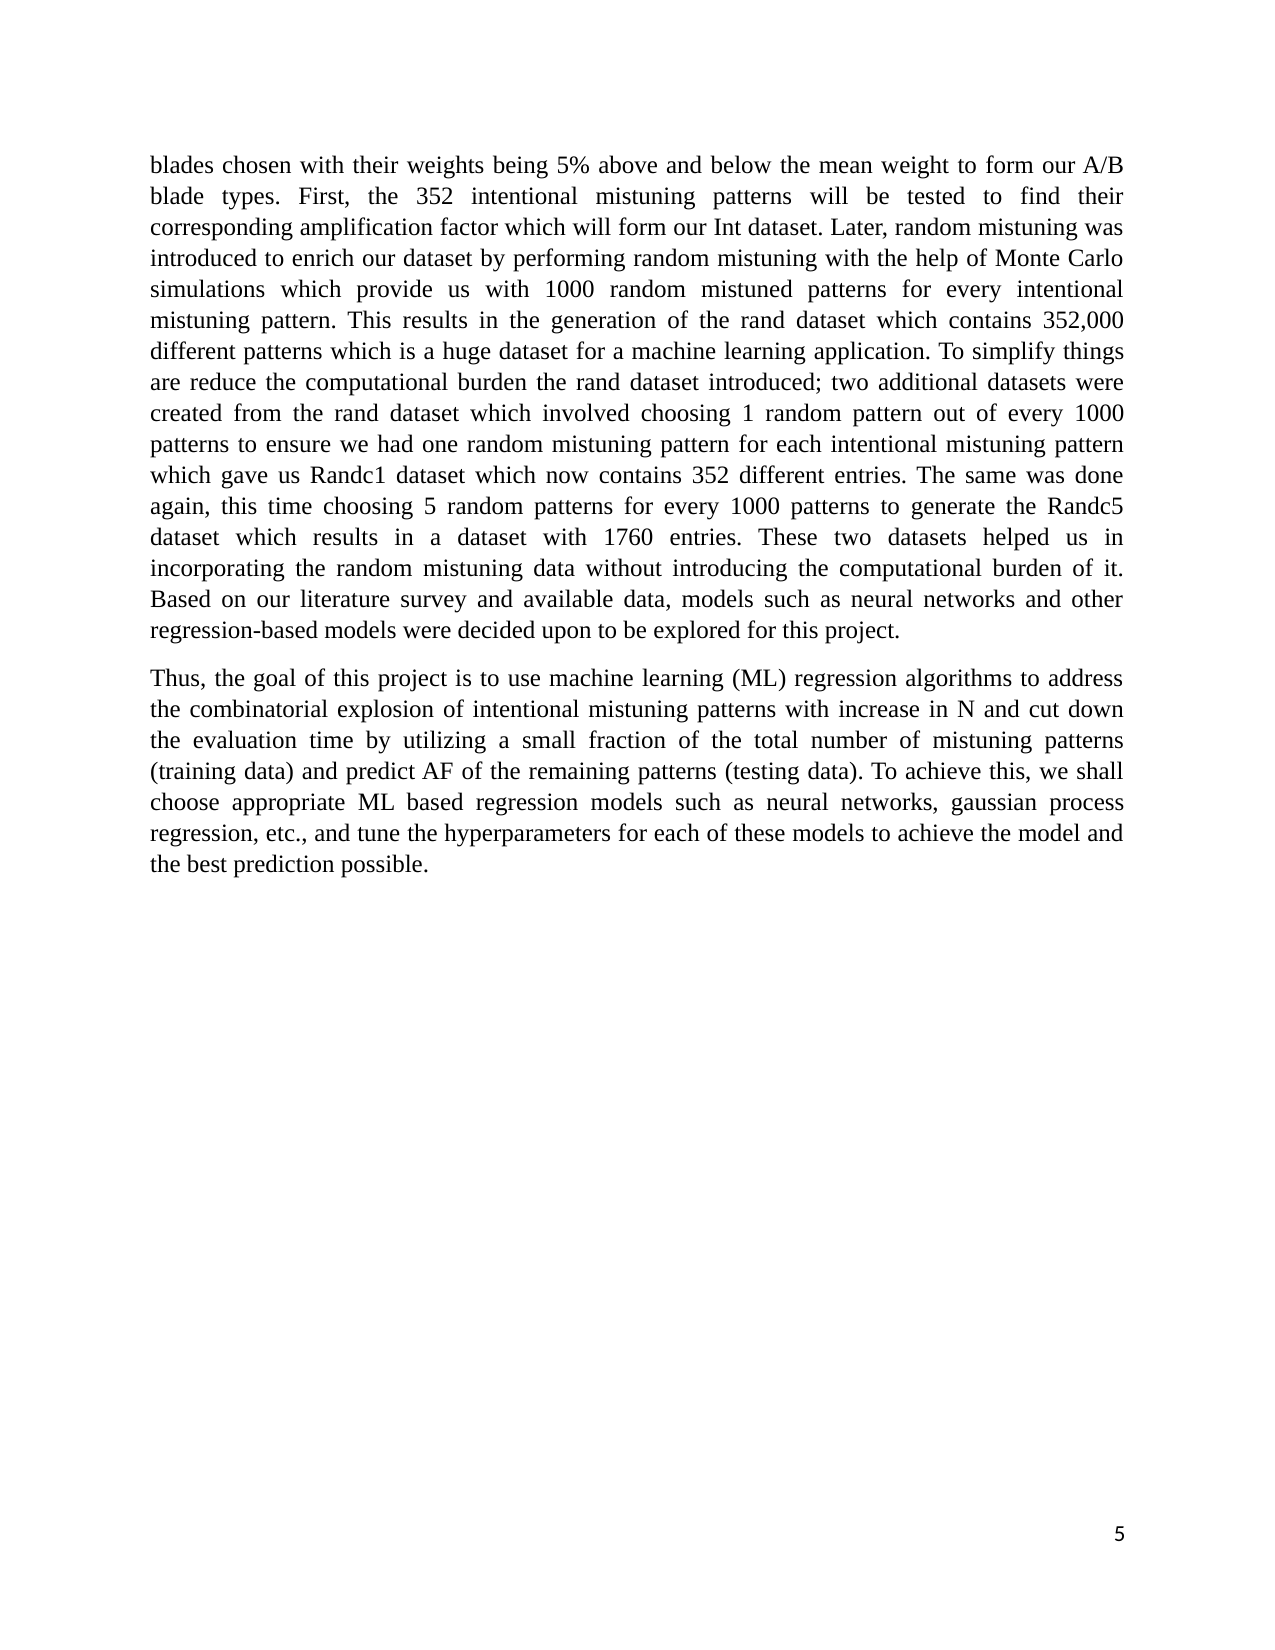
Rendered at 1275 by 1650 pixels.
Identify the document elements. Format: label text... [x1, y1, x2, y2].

text Thus, the goal of this project is to use machine learning (ML) regression algorithms to address the combinatorial explosion of intentional mistuning patterns with increase in N and cut down the evaluation time by utilizing a small fraction of the total number of mistuning patterns (training data) and predict AF of the remaining patterns (testing data). To achieve this, we shall choose appropriate ML based regression models such as neural networks, gaussian process regression, etc., and tune the hyperparameters for each of these models to achieve the model and the best prediction possible. [150, 663, 1125, 878]
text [150, 150, 1125, 644]
